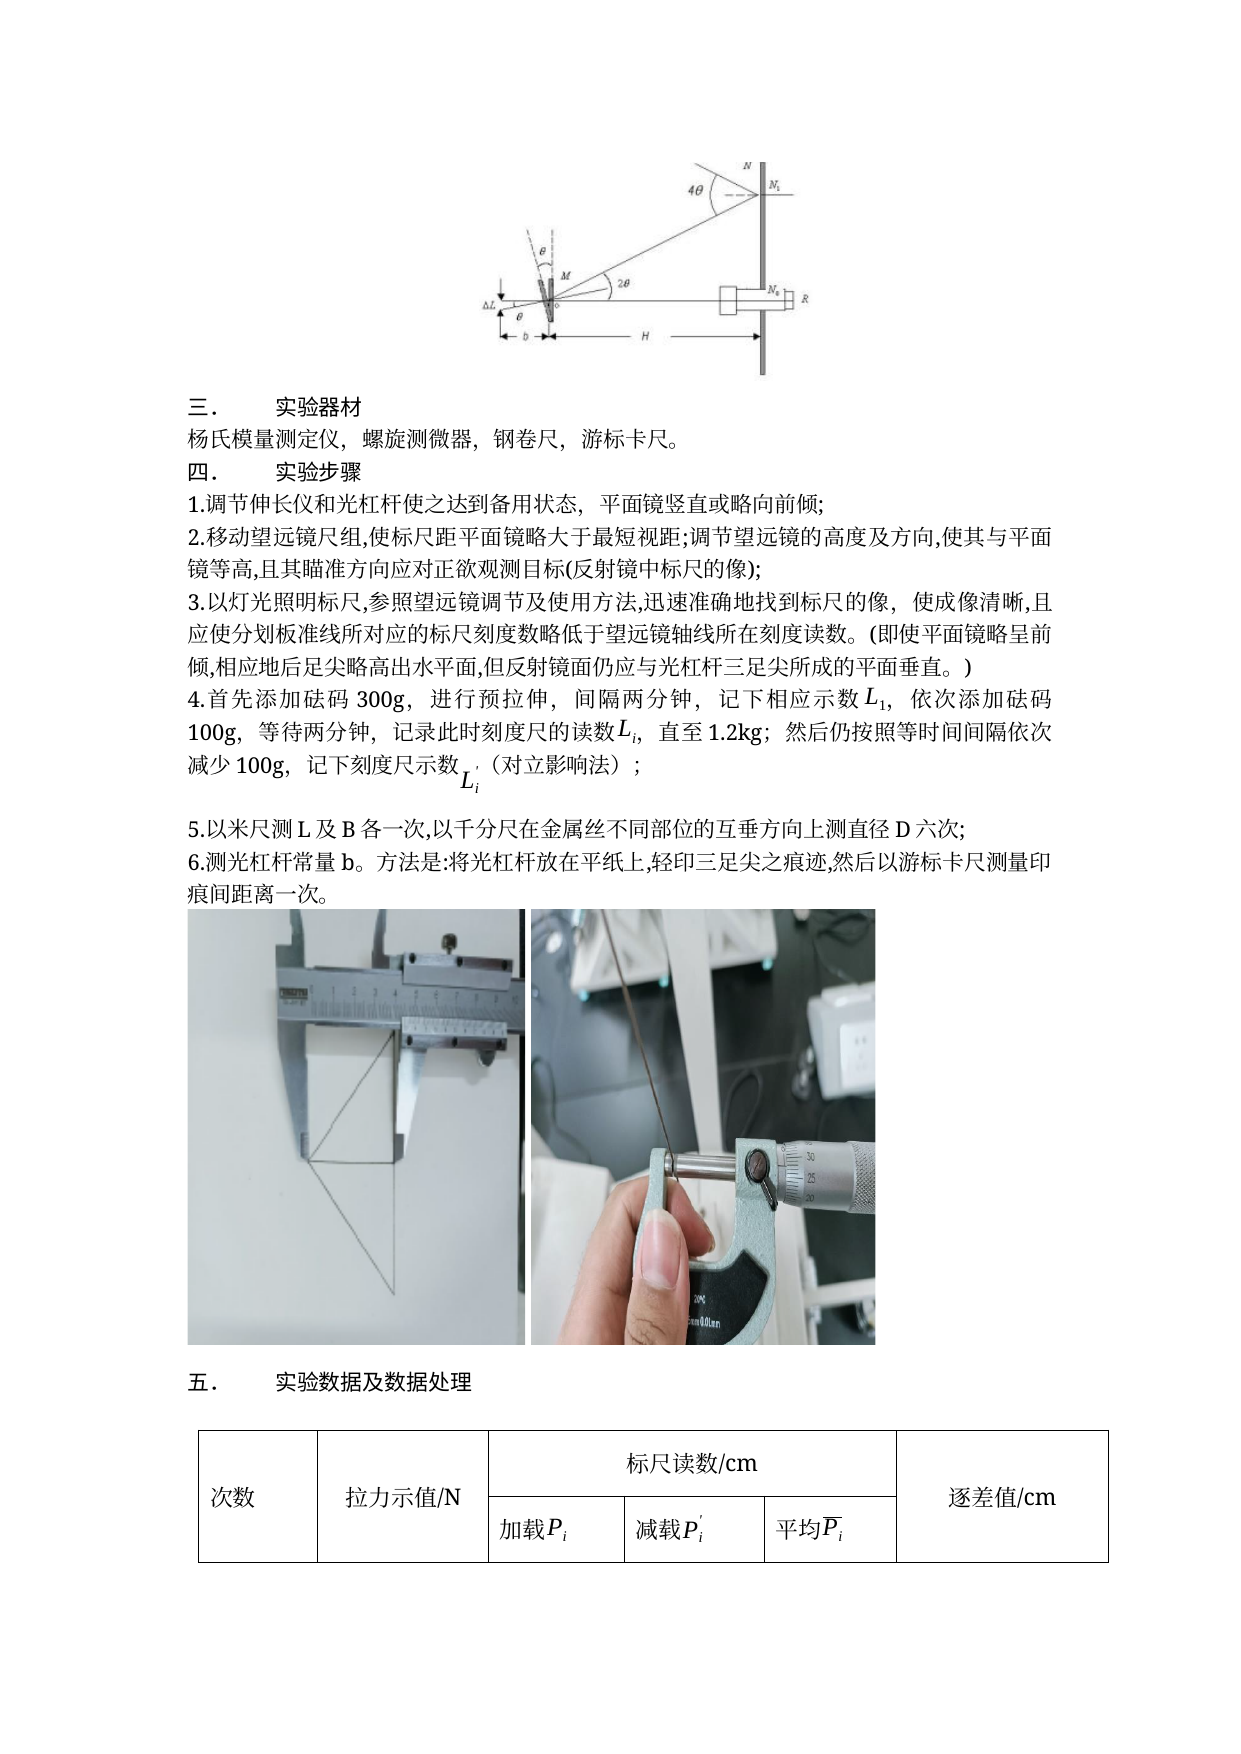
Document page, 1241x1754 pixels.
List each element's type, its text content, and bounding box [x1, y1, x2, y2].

table_cell 减载 [625, 1497, 764, 1562]
list 实验器材 [187, 389, 1053, 422]
picture [470, 162, 814, 381]
table_cell 加载 [489, 1497, 624, 1562]
table_header 标尺读数/cm [489, 1431, 896, 1496]
table_header 次数 [199, 1431, 317, 1562]
text 6.测光杠杆常量b。方法是:将光杠杆放在平纸上,轻印三足尖之痕迹,然后以游标卡尺测量印痕间距离一次。 [187, 844, 1053, 909]
table_header 拉力示值/N [318, 1431, 488, 1562]
text 4.首先添加砝码300g，进行预拉伸，间隔两分钟，记下相应示数，依次添加砝码100g，等待两分钟，记录此时刻度尺的读数，直至1.2kg；然后仍按照等时间间隔依次减少100g，记下刻度尺示数（对立影响法）； [187, 682, 1053, 812]
table_cell 平均 [765, 1497, 896, 1562]
list 实验数据及数据处理 [187, 1364, 1053, 1397]
text 3.以灯光照明标尺,参照望远镜调节及使用方法,迅速准确地找到标尺的像，使成像清晰,且应使分划板准线所对应的标尺刻度数略低于望远镜轴线所在刻度读数。(即使平面镜略呈前倾,相应地后足尖略高出水平面,但反射镜面仍应与光杠杆三足尖所成的平面垂直。) [187, 584, 1053, 682]
text 杨氏模量测定仪，螺旋测微器，钢卷尺，游标卡尺。 [187, 422, 1053, 454]
text 5.以米尺测L及B各一次,以千分尺在金属丝不同部位的互垂方向上测直径D六次; [187, 812, 1053, 844]
list 实验步骤 [187, 454, 1053, 487]
table_header 逐差值/cm [897, 1431, 1108, 1562]
text 1.调节伸长仪和光杠杆使之达到备用状态，平面镜竖直或略向前倾; [187, 487, 1053, 519]
text 2.移动望远镜尺组,使标尺距平面镜略大于最短视距;调节望远镜的高度及方向,使其与平面镜等高,且其瞄准方向应对正欲观测目标(反射镜中标尺的像); [187, 519, 1053, 584]
